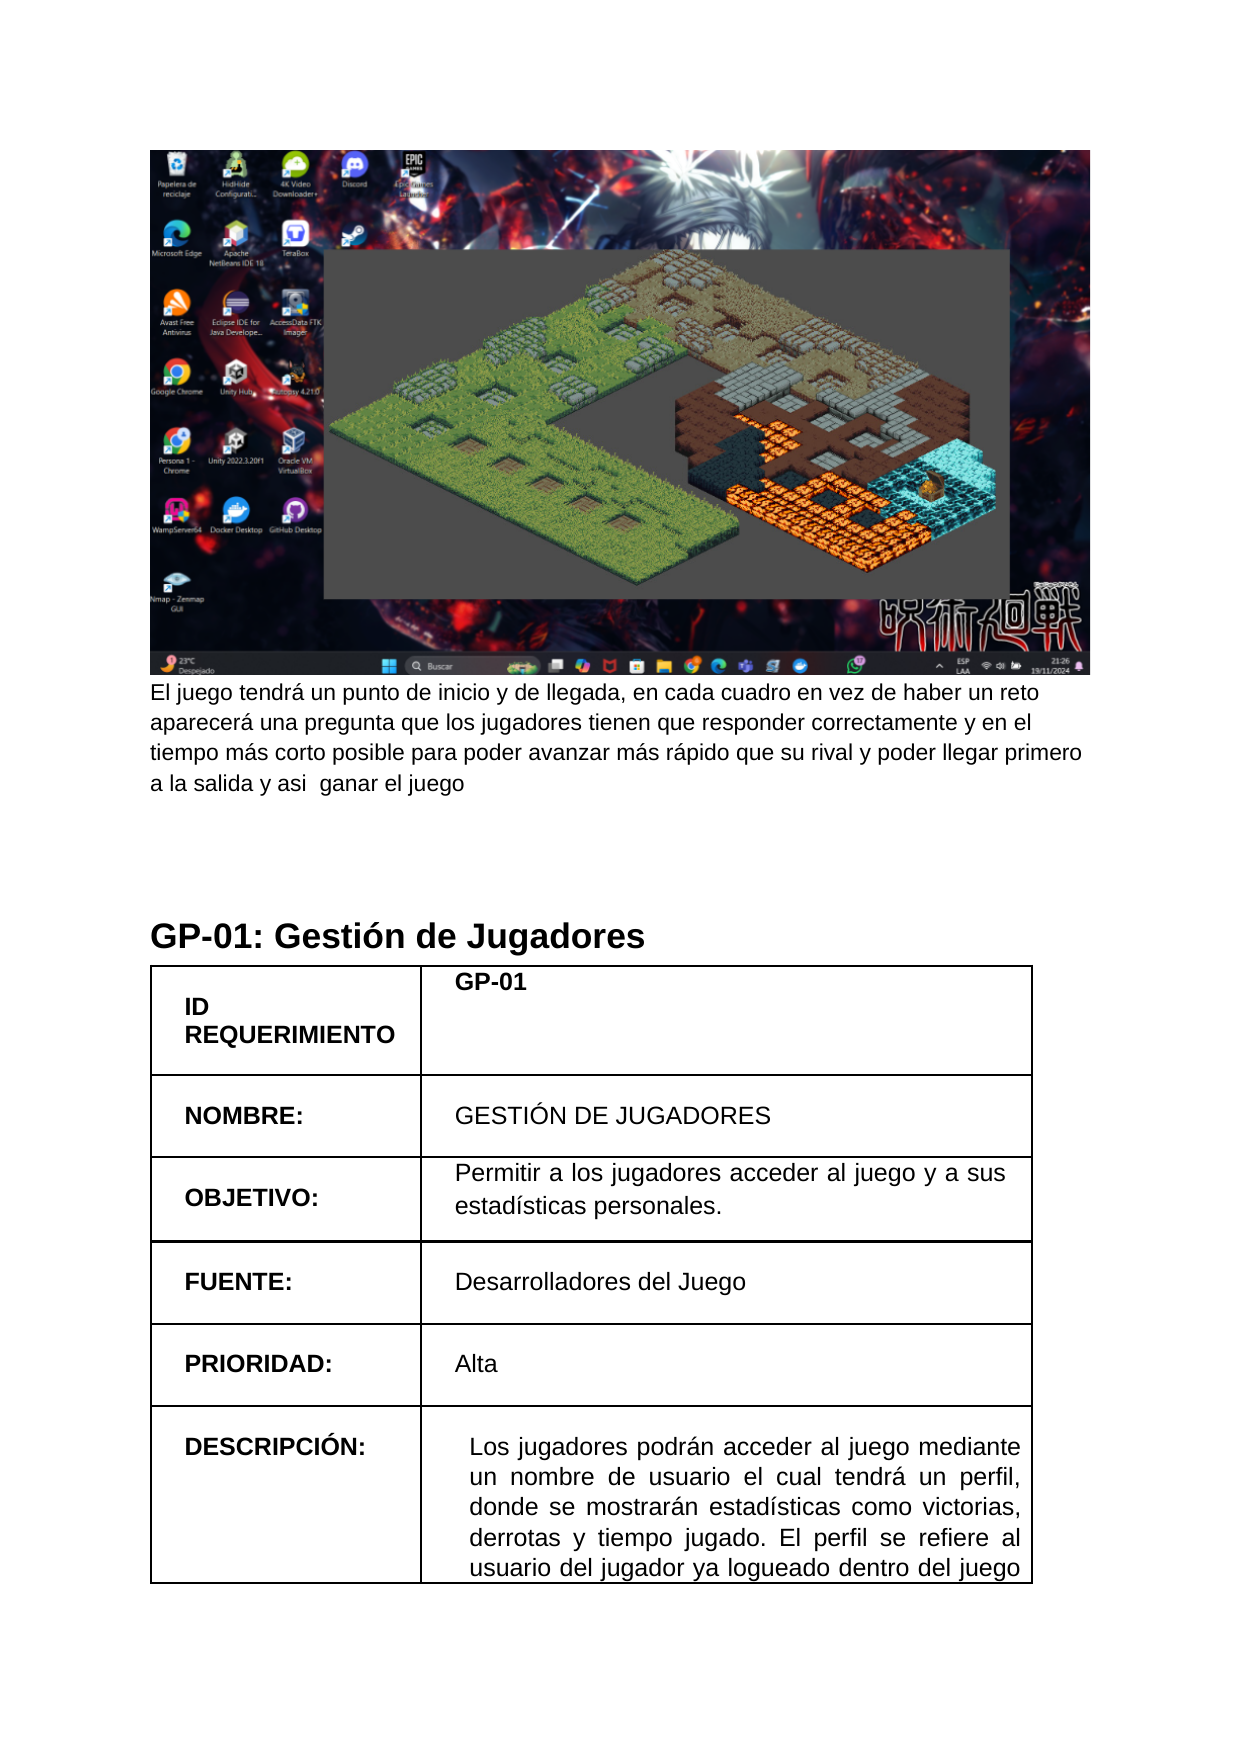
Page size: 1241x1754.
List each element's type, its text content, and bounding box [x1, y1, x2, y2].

picture [150, 150, 1091, 675]
table_header ID REQUERIMIENTO [152, 967, 420, 1074]
table_cell Permitir a los jugadores acceder al juego y a sus estadísticas personales. [422, 1158, 1031, 1240]
table_cell FUENTE: [152, 1243, 420, 1322]
table_cell OBJETIVO: [152, 1158, 420, 1240]
subtitle GP-01: Gestión de Jugadores [150, 915, 1090, 956]
table_cell Alta [422, 1325, 1031, 1404]
text El juego tendrá un punto de inicio y de llegada, en cada cuadro en vez de haber un reto aparecerá una pregunta que los jugadores tienen que responder correctamente y en el tiempo más corto posible para poder avanzar más rápido que su rival y poder llegar primero a la salida y asi ganar el juego [150, 679, 1090, 796]
table_cell DESCRIPCIÓN: [152, 1407, 420, 1582]
table_cell GESTIÓN DE JUGADORES [422, 1076, 1031, 1156]
table_cell NOMBRE: [152, 1076, 420, 1156]
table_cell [422, 1407, 1031, 1582]
table_cell Desarrolladores del Juego [422, 1243, 1031, 1322]
table_header GP-01 [422, 967, 1031, 1074]
table_cell PRIORIDAD: [152, 1325, 420, 1404]
